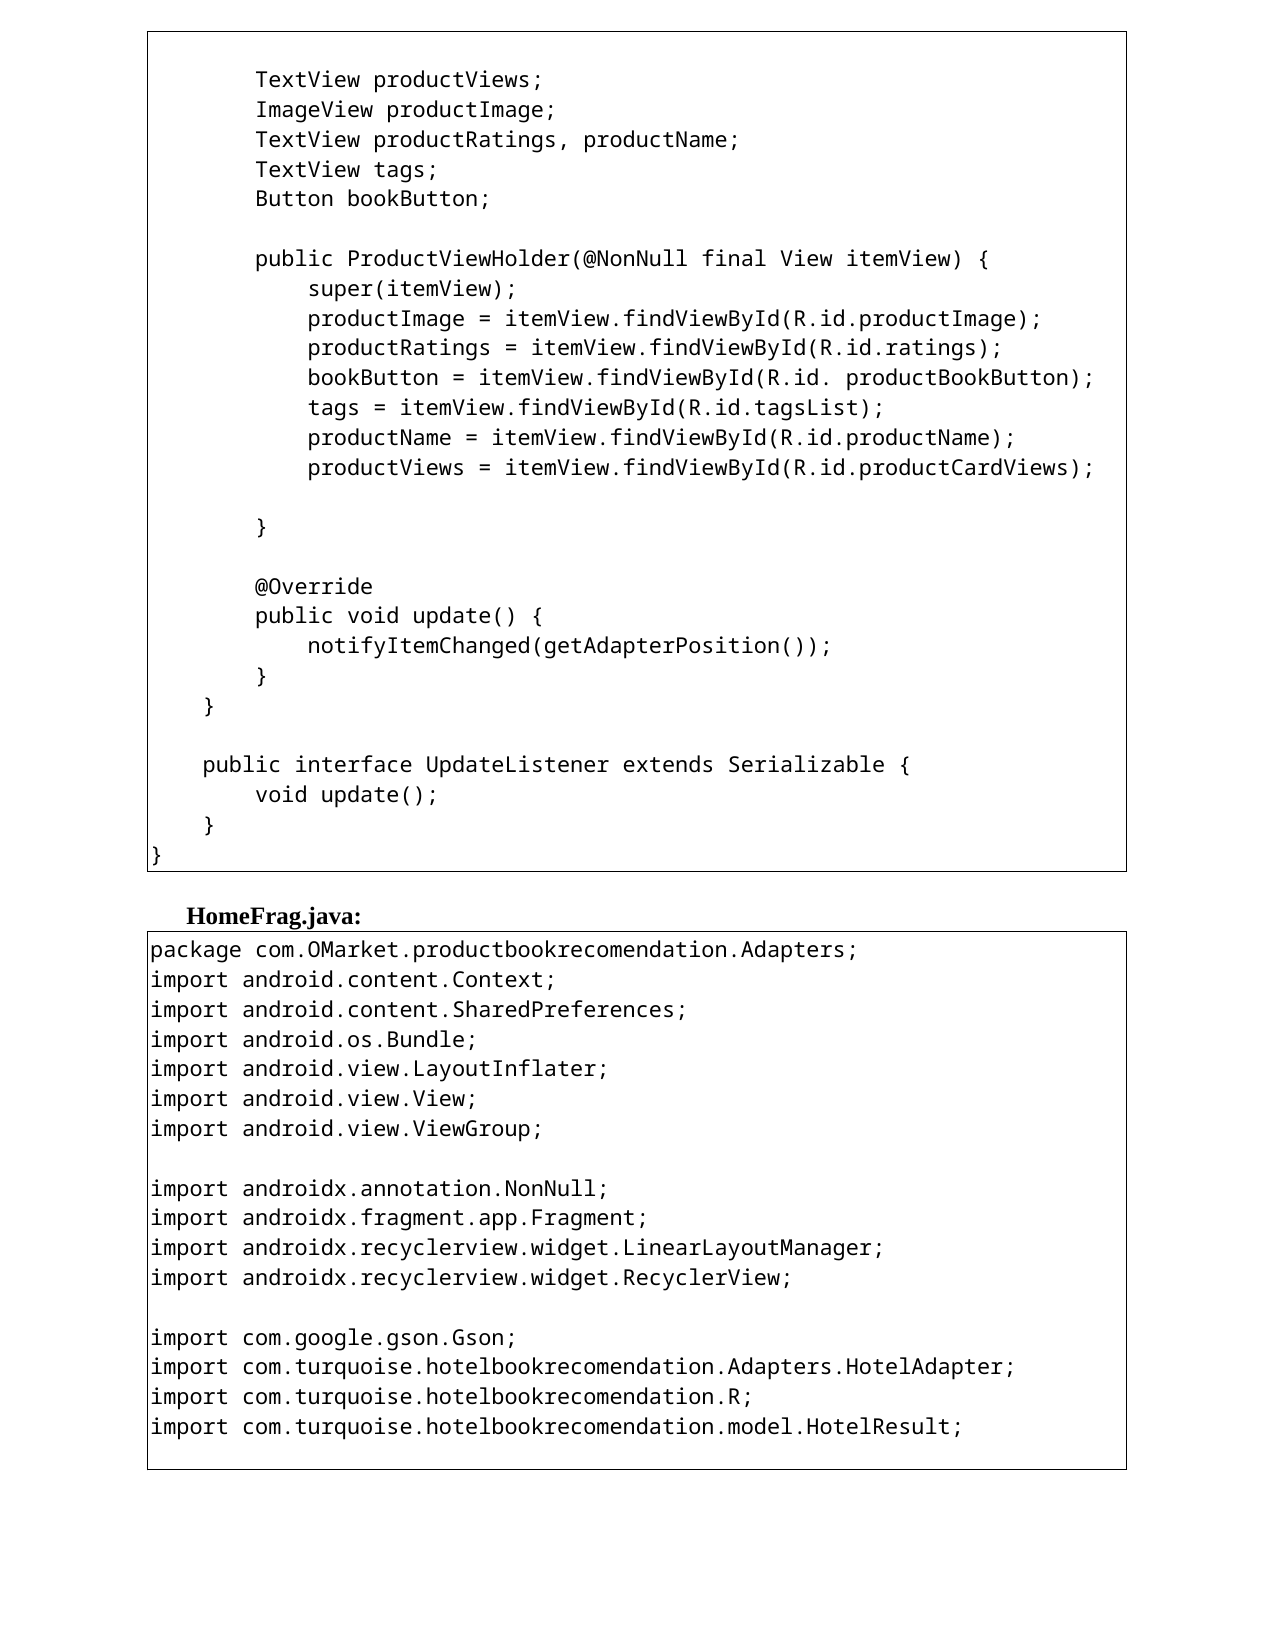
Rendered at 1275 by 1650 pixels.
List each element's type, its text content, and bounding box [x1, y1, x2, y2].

text TextView productRatings, productName; [150, 124, 1124, 153]
text import androidx.recyclerview.widget.LinearLayoutManager; [150, 1232, 1124, 1262]
text productImage = itemView.findViewById(R.id.productImage); [150, 302, 1124, 332]
text import com.turquoise.hotelbookrecomendation.model.HotelResult; [150, 1411, 1124, 1441]
text super(itemView); [150, 273, 1124, 302]
text package com.OMarket.productbookrecomendation.Adapters; [148, 932, 1126, 964]
text import android.view.View; [150, 1083, 1124, 1113]
text } [148, 836, 1126, 871]
text void update(); [150, 779, 1124, 809]
text import android.view.LayoutInflater; [150, 1053, 1124, 1083]
text import androidx.fragment.app.Fragment; [150, 1202, 1124, 1232]
text @Override [150, 571, 1124, 600]
text import com.turquoise.hotelbookrecomendation.R; [150, 1381, 1124, 1411]
text public ProductViewHolder(@NonNull final View itemView) { [150, 243, 1124, 273]
text TextView productViews; [150, 64, 1124, 94]
text import android.view.ViewGroup; [150, 1113, 1124, 1143]
text import androidx.annotation.NonNull; [150, 1172, 1124, 1202]
text } [150, 690, 1124, 719]
text Button bookButton; [150, 183, 1124, 213]
text import android.os.Bundle; [150, 1023, 1124, 1053]
text productRatings = itemView.findViewById(R.id.ratings); [150, 332, 1124, 362]
text productViews = itemView.findViewById(R.id.productCardViews); [150, 451, 1124, 481]
text HomeFrag.java: [186, 901, 1124, 930]
text public interface UpdateListener extends Serializable { [150, 749, 1124, 779]
text tags = itemView.findViewById(R.id.tagsList); [150, 392, 1124, 422]
text notifyItemChanged(getAdapterPosition()); [150, 630, 1124, 660]
text import com.turquoise.hotelbookrecomendation.Adapters.HotelAdapter; [150, 1351, 1124, 1381]
text } [150, 809, 1124, 836]
text } [150, 660, 1124, 690]
text import androidx.recyclerview.widget.RecyclerView; [150, 1262, 1124, 1292]
text import com.google.gson.Gson; [150, 1321, 1124, 1351]
text public void update() { [150, 600, 1124, 630]
text } [150, 511, 1124, 541]
text import android.content.Context; [150, 964, 1124, 994]
text import android.content.SharedPreferences; [150, 994, 1124, 1023]
text productName = itemView.findViewById(R.id.productName); [150, 422, 1124, 451]
text ImageView productImage; [150, 94, 1124, 124]
text TextView tags; [150, 153, 1124, 183]
text bookButton = itemView.findViewById(R.id. productBookButton); [150, 362, 1124, 392]
